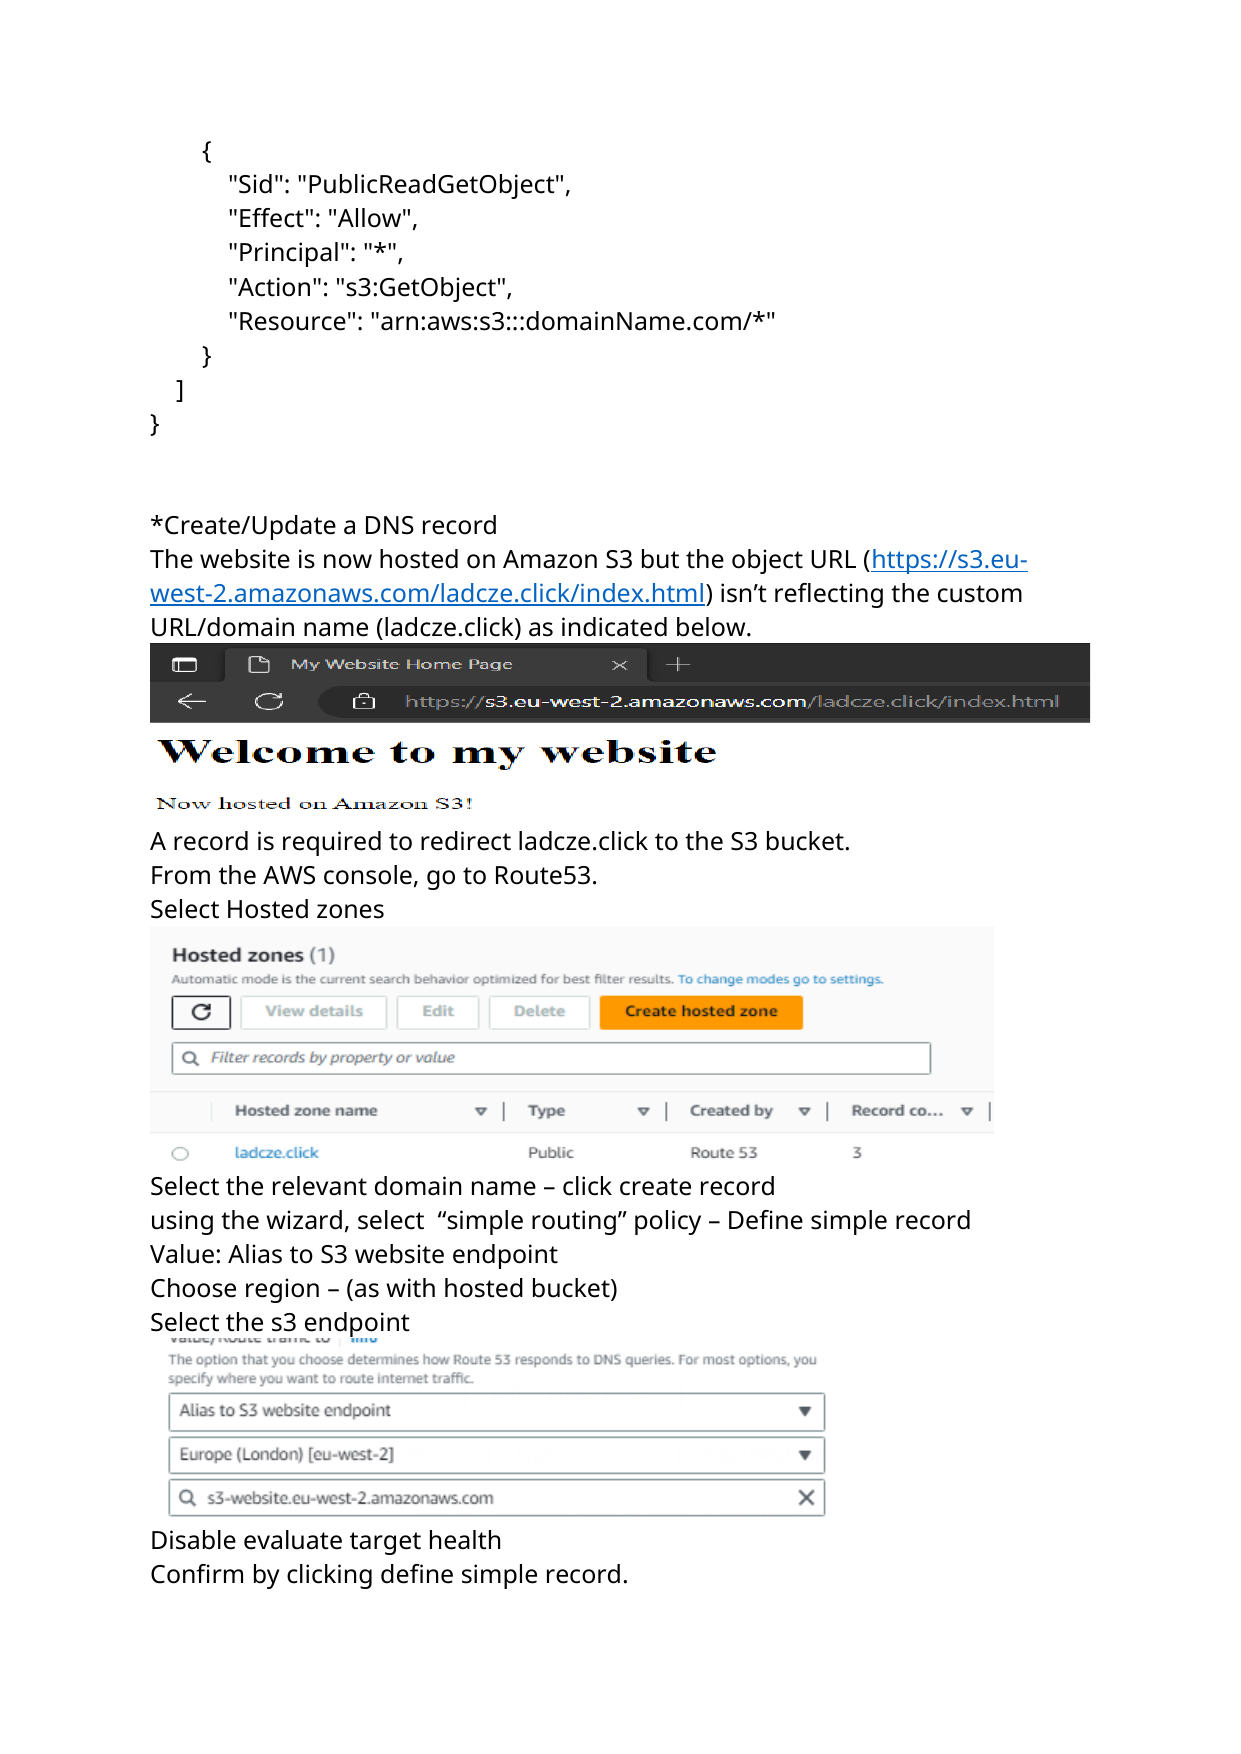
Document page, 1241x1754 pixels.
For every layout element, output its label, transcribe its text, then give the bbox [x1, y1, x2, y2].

picture [150, 926, 994, 1169]
text { [150, 133, 1090, 167]
text "Action": "s3:GetObject", [150, 269, 1090, 303]
picture [150, 643, 1091, 824]
text "Sid": "PublicReadGetObject", [150, 167, 1090, 201]
text ] [150, 371, 1090, 405]
text "Effect": "Allow", [150, 201, 1090, 235]
text } [150, 337, 1090, 371]
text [150, 824, 1090, 1591]
text "Principal": "*", [150, 235, 1090, 269]
text "Resource": "arn:aws:s3:::domainName.com/*" [150, 303, 1090, 337]
picture [150, 1338, 835, 1523]
